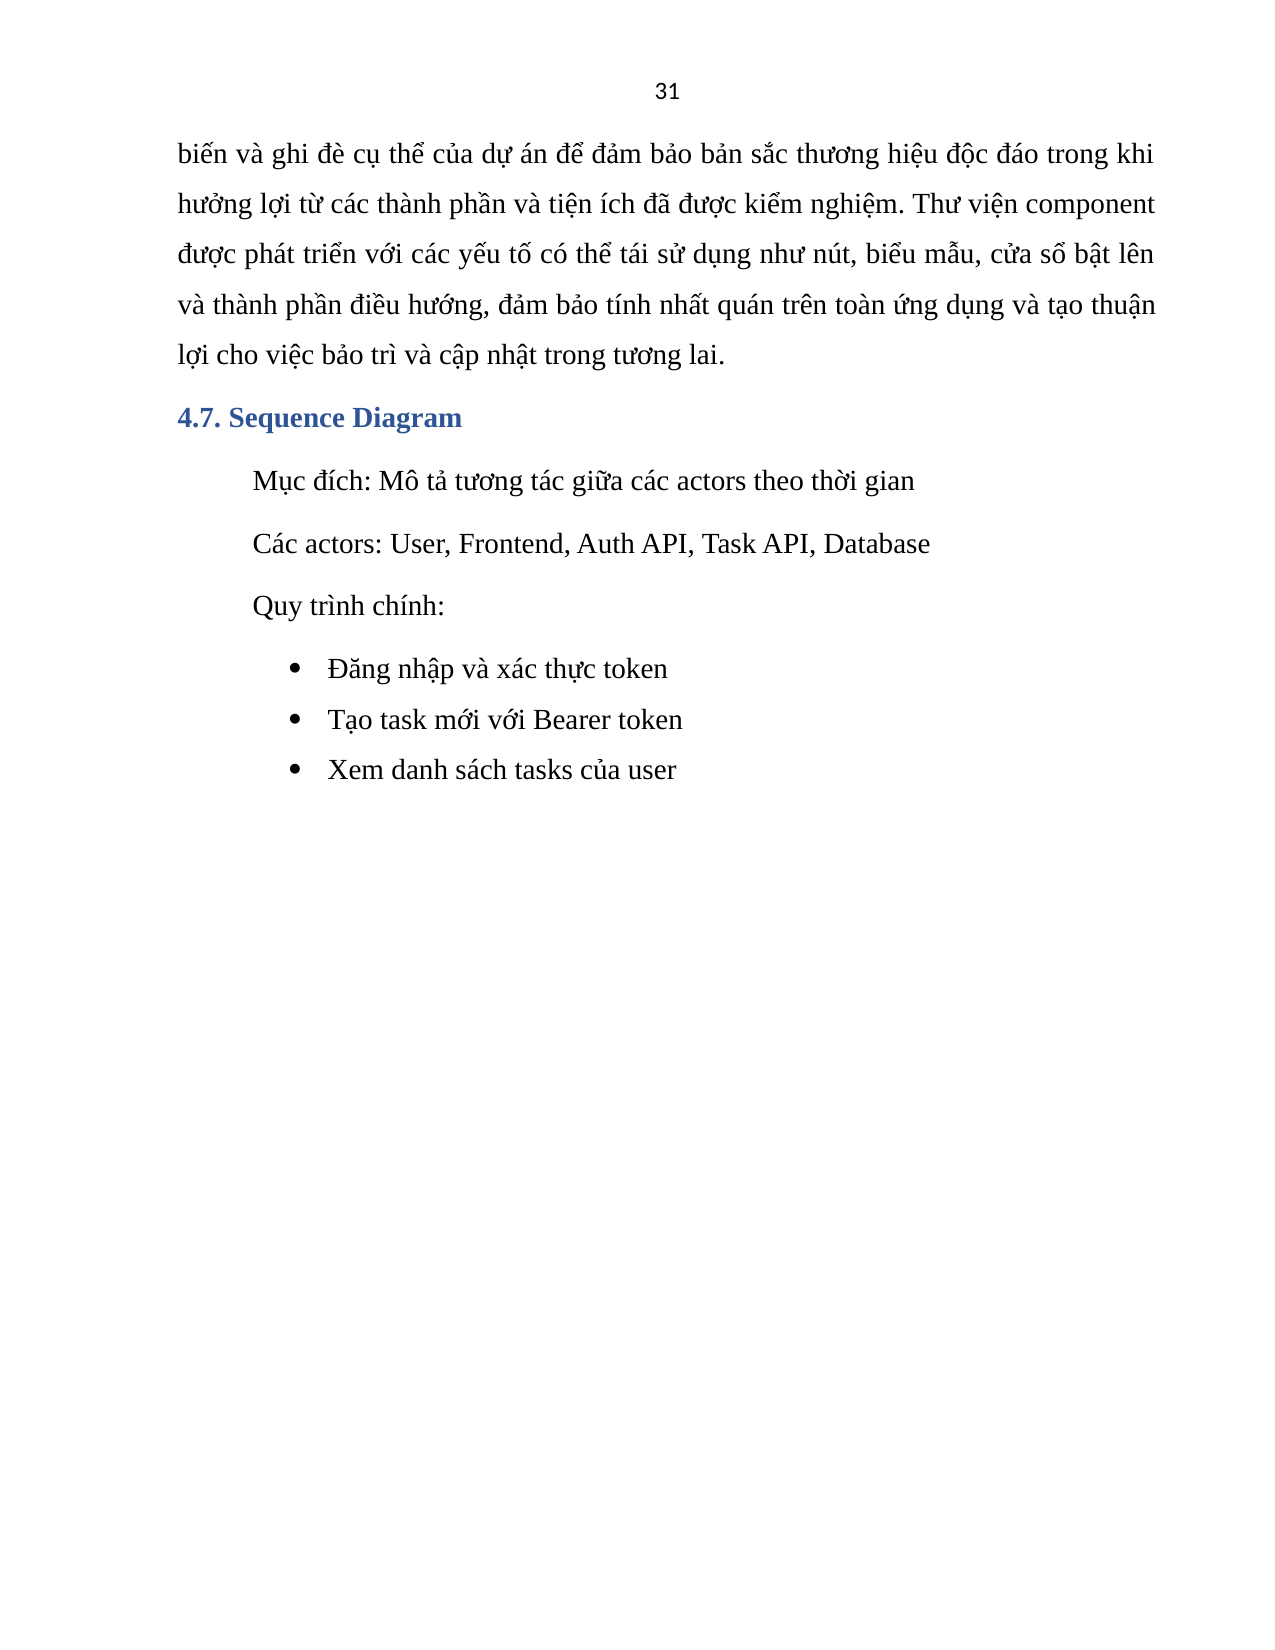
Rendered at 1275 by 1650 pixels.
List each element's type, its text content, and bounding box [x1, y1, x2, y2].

list Tạo task mới với Bearer token [290, 702, 1157, 735]
text Mục đích: Mô tả tương tác giữa các actors theo thời gian [177, 463, 1157, 496]
list Đăng nhập và xác thực token [290, 651, 1157, 685]
subtitle 4.7. Sequence Diagram [177, 400, 1157, 434]
list Xem danh sách tasks của user [290, 752, 1157, 786]
text Quy trình chính: [177, 588, 1157, 622]
text Các actors: User, Frontend, Auth API, Task API, Database [177, 526, 1157, 559]
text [177, 136, 1157, 371]
